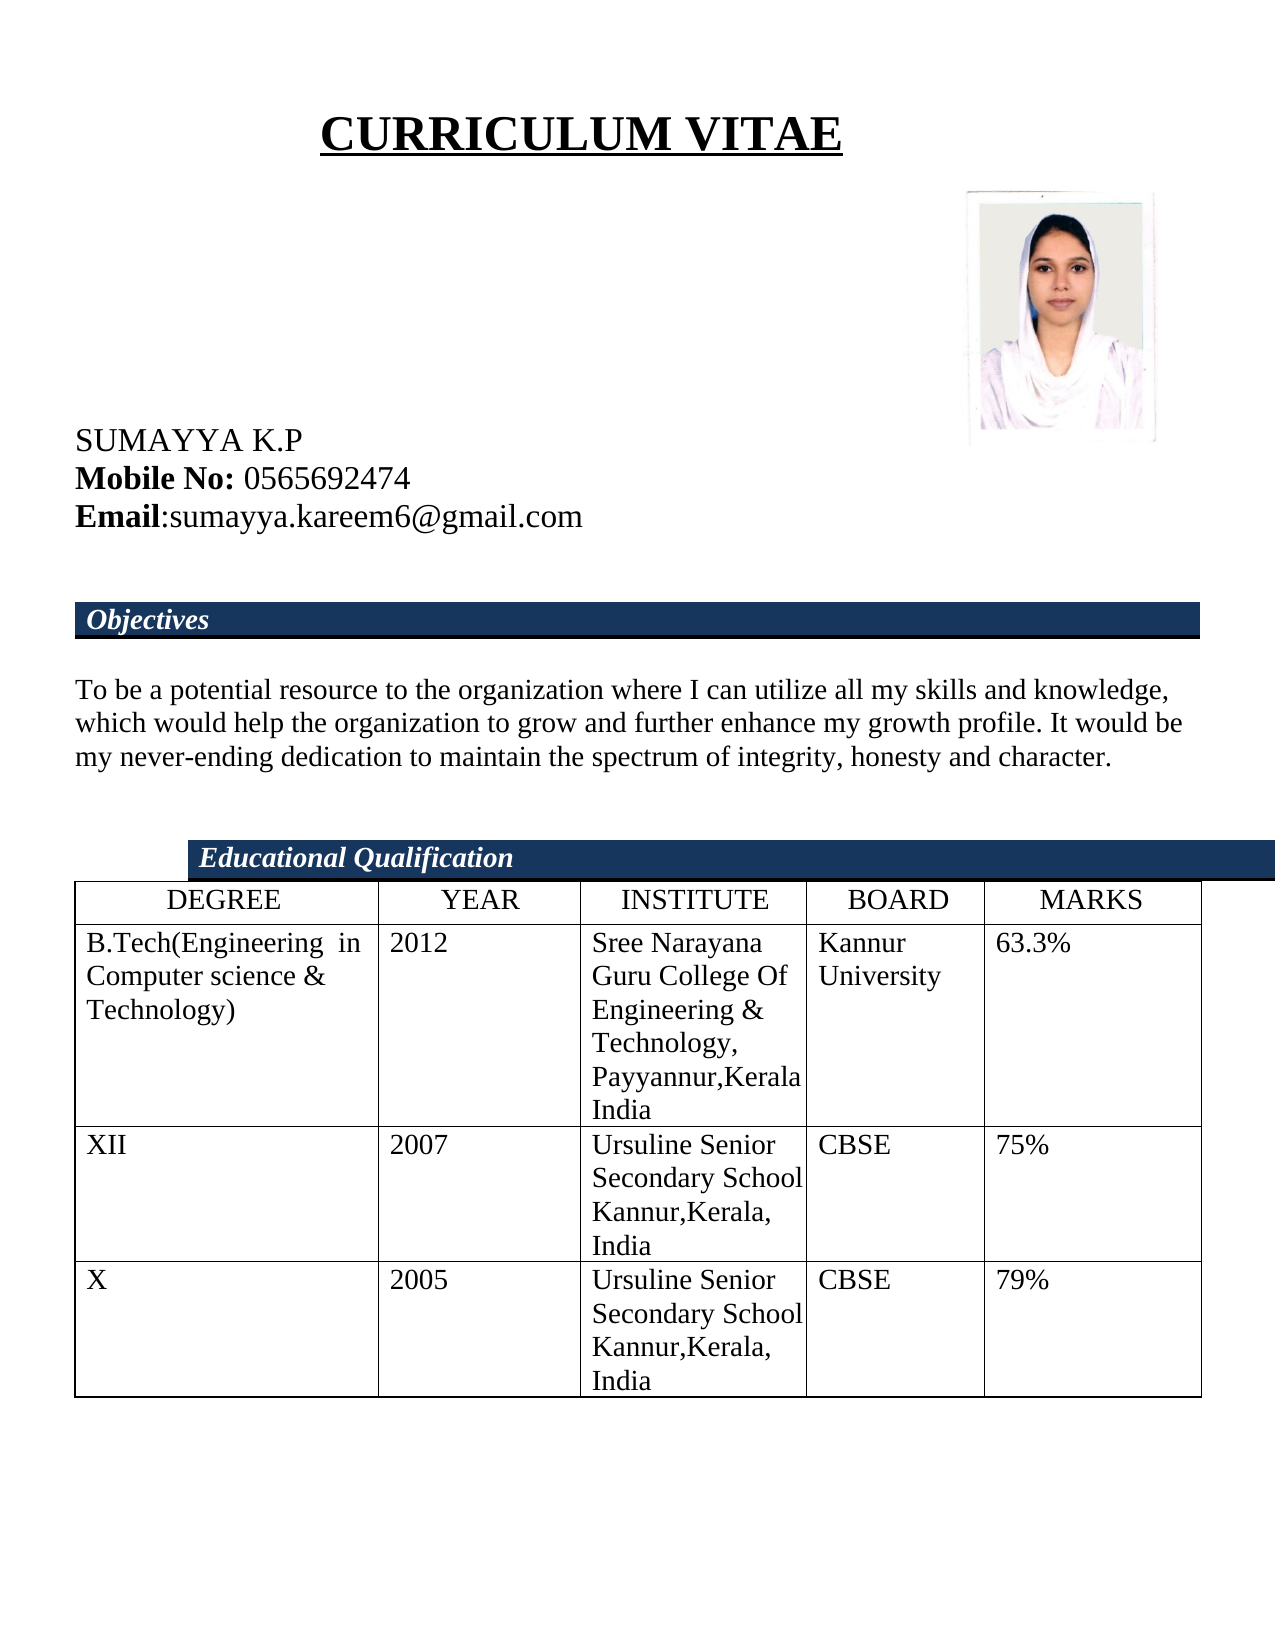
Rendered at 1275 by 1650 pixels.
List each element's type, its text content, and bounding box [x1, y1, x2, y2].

table_cell 63.3% [985, 925, 1201, 1126]
text CURRICULUM VITAE [75, 104, 1087, 161]
table_cell Sree Narayana Guru College Of Engineering & Technology, Payyannur,Kerala India [581, 925, 806, 1126]
table_cell CBSE [807, 1127, 984, 1261]
table_cell XII [76, 1127, 378, 1261]
table_cell Ursuline Senior Secondary School Kannur,Kerala, India [581, 1127, 806, 1261]
table_cell Ursuline Senior Secondary School Kannur,Kerala, India [581, 1262, 806, 1396]
table_header BOARD [807, 882, 984, 924]
text Mobile No: 0565692474 [75, 458, 1087, 496]
table_header INSTITUTE [581, 882, 806, 924]
table_cell 2007 [379, 1127, 580, 1261]
text To be a potential resource to the organization where I can utilize all my skills and knowledge, [75, 672, 1200, 706]
table_cell 75% [985, 1127, 1201, 1261]
text Email:sumayya.kareem6@gmail.com [75, 496, 1200, 535]
table_cell X [76, 1262, 378, 1396]
table_cell 2005 [379, 1262, 580, 1396]
table_header MARKS [985, 882, 1201, 924]
table_header Educational Qualification [188, 840, 1275, 878]
table_cell 79% [985, 1262, 1201, 1396]
table_cell CBSE [807, 1262, 984, 1396]
text which would help the organization to grow and further enhance my growth profile. It would be my never-ending dedication to maintain the spectrum of integrity, honesty and character. [75, 706, 1200, 773]
table_cell B.Tech(Engineering in Computer science & Technology) [76, 925, 378, 1126]
table_header DEGREE [76, 882, 378, 924]
text SUMAYYA K.P [75, 190, 1200, 458]
table_header Objectives [75, 602, 1200, 635]
table_cell 2012 [379, 925, 580, 1126]
table_cell Kannur University [807, 925, 984, 1126]
table_header YEAR [379, 882, 580, 924]
picture [961, 190, 1159, 451]
